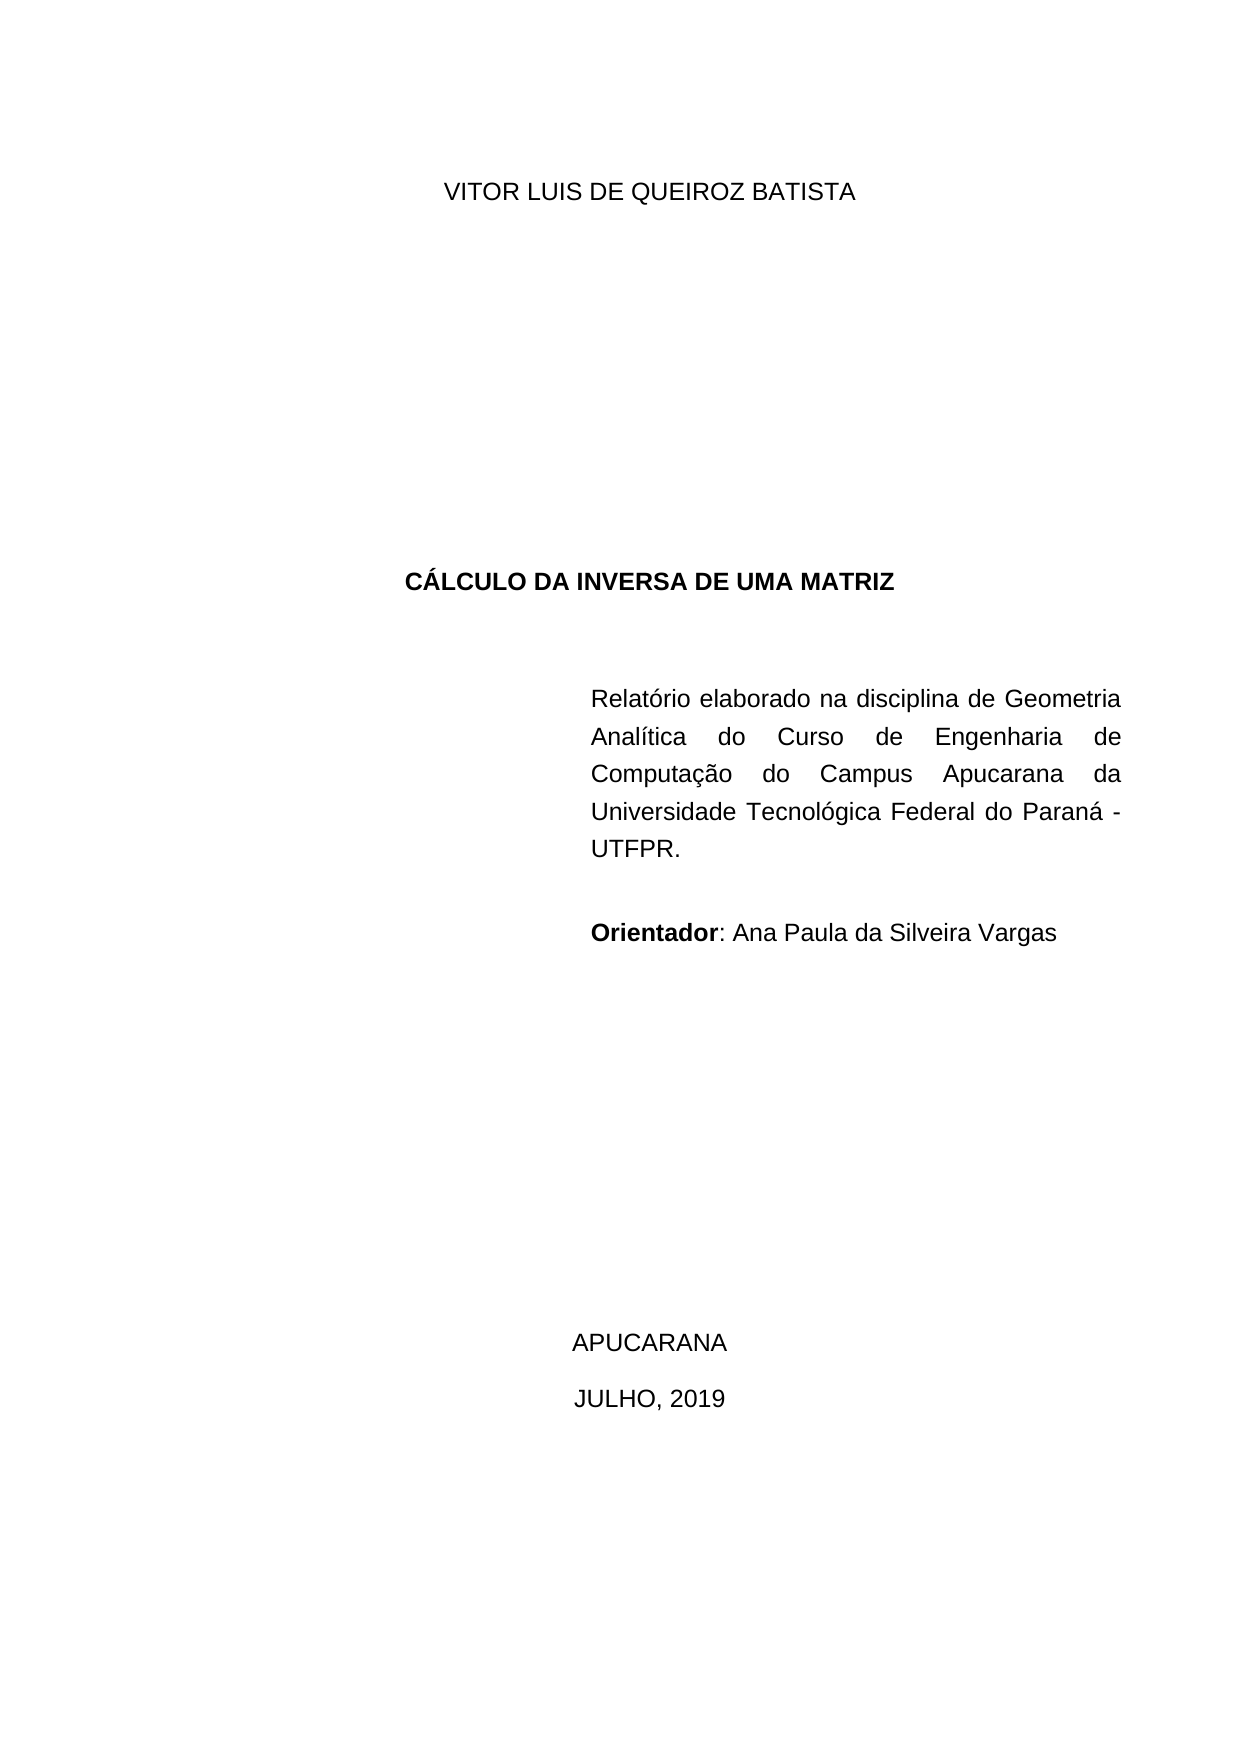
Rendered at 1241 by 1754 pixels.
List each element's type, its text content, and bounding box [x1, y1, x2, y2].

text julho, 2019 [177, 1384, 1122, 1413]
text VITOR LUIS DE QUEIROZ BATISTA [177, 177, 1122, 206]
text Orientador: Ana Paula da Silveira Vargas [591, 911, 1122, 949]
text Relatório elaborado na disciplina de Geometria Analítica do Curso de Engenharia de Computação do Campus Apucarana da Universidade Tecnológica Federal do Paraná - UTFPR. [591, 678, 1122, 865]
text cálculo da inversa de uma matriz [177, 567, 1122, 595]
text APUCARANA [177, 1328, 1122, 1357]
